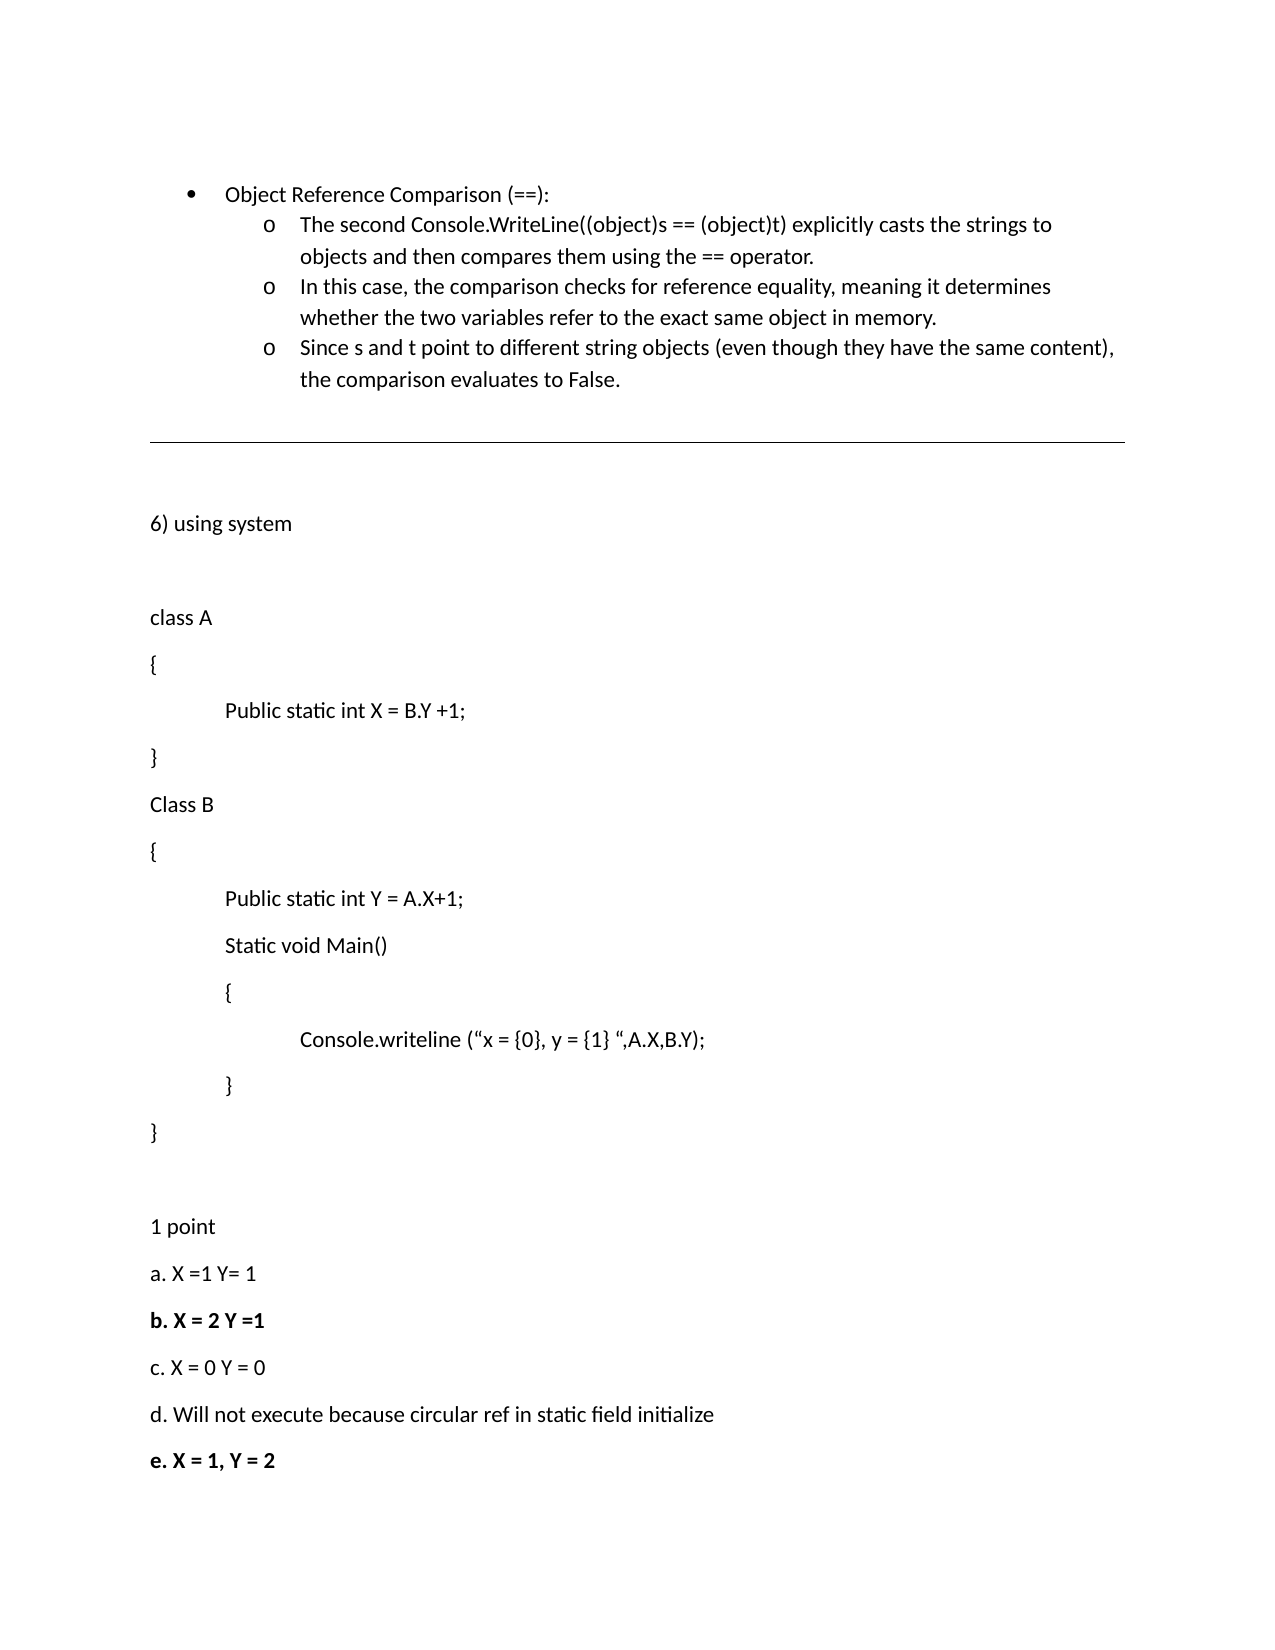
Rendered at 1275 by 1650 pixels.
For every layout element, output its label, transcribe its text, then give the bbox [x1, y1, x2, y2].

text { [150, 837, 1125, 865]
text d. Will not execute because circular ref in static field initialize [150, 1400, 1125, 1428]
text { [225, 978, 1125, 1006]
text 1 point [150, 1212, 1125, 1240]
text Static void Main() [225, 931, 1125, 959]
text { [150, 650, 1125, 678]
text e. X = 1, Y = 2 [150, 1447, 1125, 1475]
list The second Console.WriteLine((object)s == (object)t) explicitly casts the strings to objects and then compares them using the == operator. [262, 210, 1125, 270]
text class A [150, 603, 1125, 631]
list In this case, the comparison checks for reference equality, meaning it determines whether the two variables refer to the exact same object in memory. [262, 272, 1125, 331]
text Console.writeline (“x = {0}, y = {1} “,A.X,B.Y); [225, 1025, 1125, 1053]
text } [150, 1118, 1125, 1147]
text Public static int Y = A.X+1; [225, 884, 1125, 912]
text } [150, 743, 1125, 772]
text } [225, 1072, 1125, 1100]
text c. X = 0 Y = 0 [150, 1353, 1125, 1381]
text Public static int X = B.Y +1; [225, 697, 1125, 725]
text Class B [150, 790, 1125, 818]
list Since s and t point to different string objects (even though they have the same content), the comparison evaluates to False. [262, 333, 1125, 393]
text a. X =1 Y= 1 [150, 1259, 1125, 1287]
text 6) using system [150, 509, 1125, 537]
text b. X = 2 Y =1 [150, 1306, 1125, 1334]
list Object Reference Comparison (==): [187, 180, 1125, 208]
